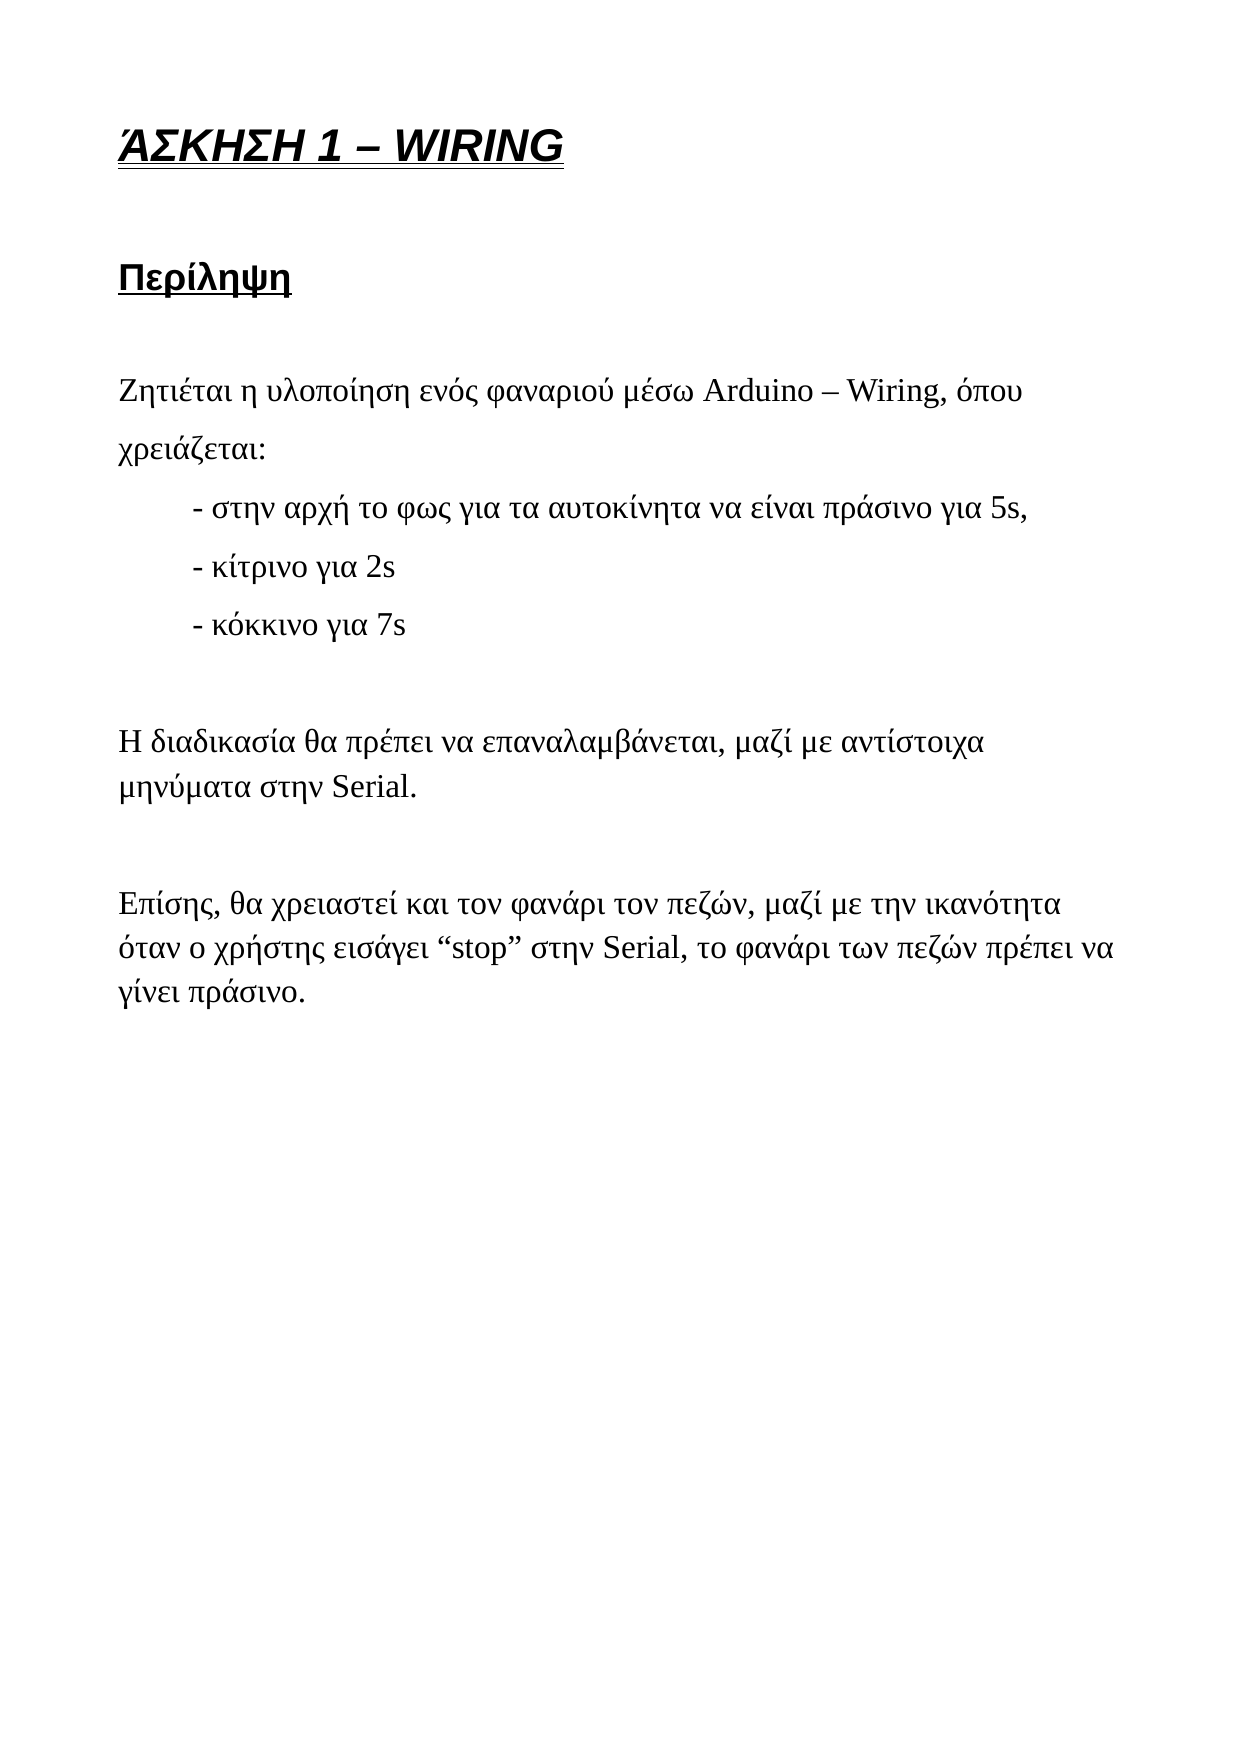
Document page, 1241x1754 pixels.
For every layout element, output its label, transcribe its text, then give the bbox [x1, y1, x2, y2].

text Ζητιέται η υλοποίηση ενός φαναριού μέσω Arduino – Wiring, όπου [118, 370, 1122, 408]
text χρειάζεται: [118, 428, 1122, 467]
text Η διαδικασία θα πρέπει να επαναλαμβάνεται, μαζί με αντίστοιχα μηνύματα στην Serial. [118, 722, 1122, 804]
subtitle Περίληψη [118, 256, 1122, 299]
text - κίτρινο για 2s [118, 546, 1122, 584]
text - κόκκινο για 7s [118, 604, 1122, 643]
subtitle ΆΣΚΗΣΗ 1 – WIRING [118, 118, 1122, 171]
text - στην αρχή το φως για τα αυτοκίνητα να είναι πράσινο για 5s, [118, 487, 1122, 526]
text Επίσης, θα χρειαστεί και τον φανάρι τον πεζών, μαζί με την ικανότητα όταν ο χρήστης εισάγει “stop” στην Serial, το φανάρι των πεζών πρέπει να γίνει πράσινο. [118, 883, 1122, 1009]
